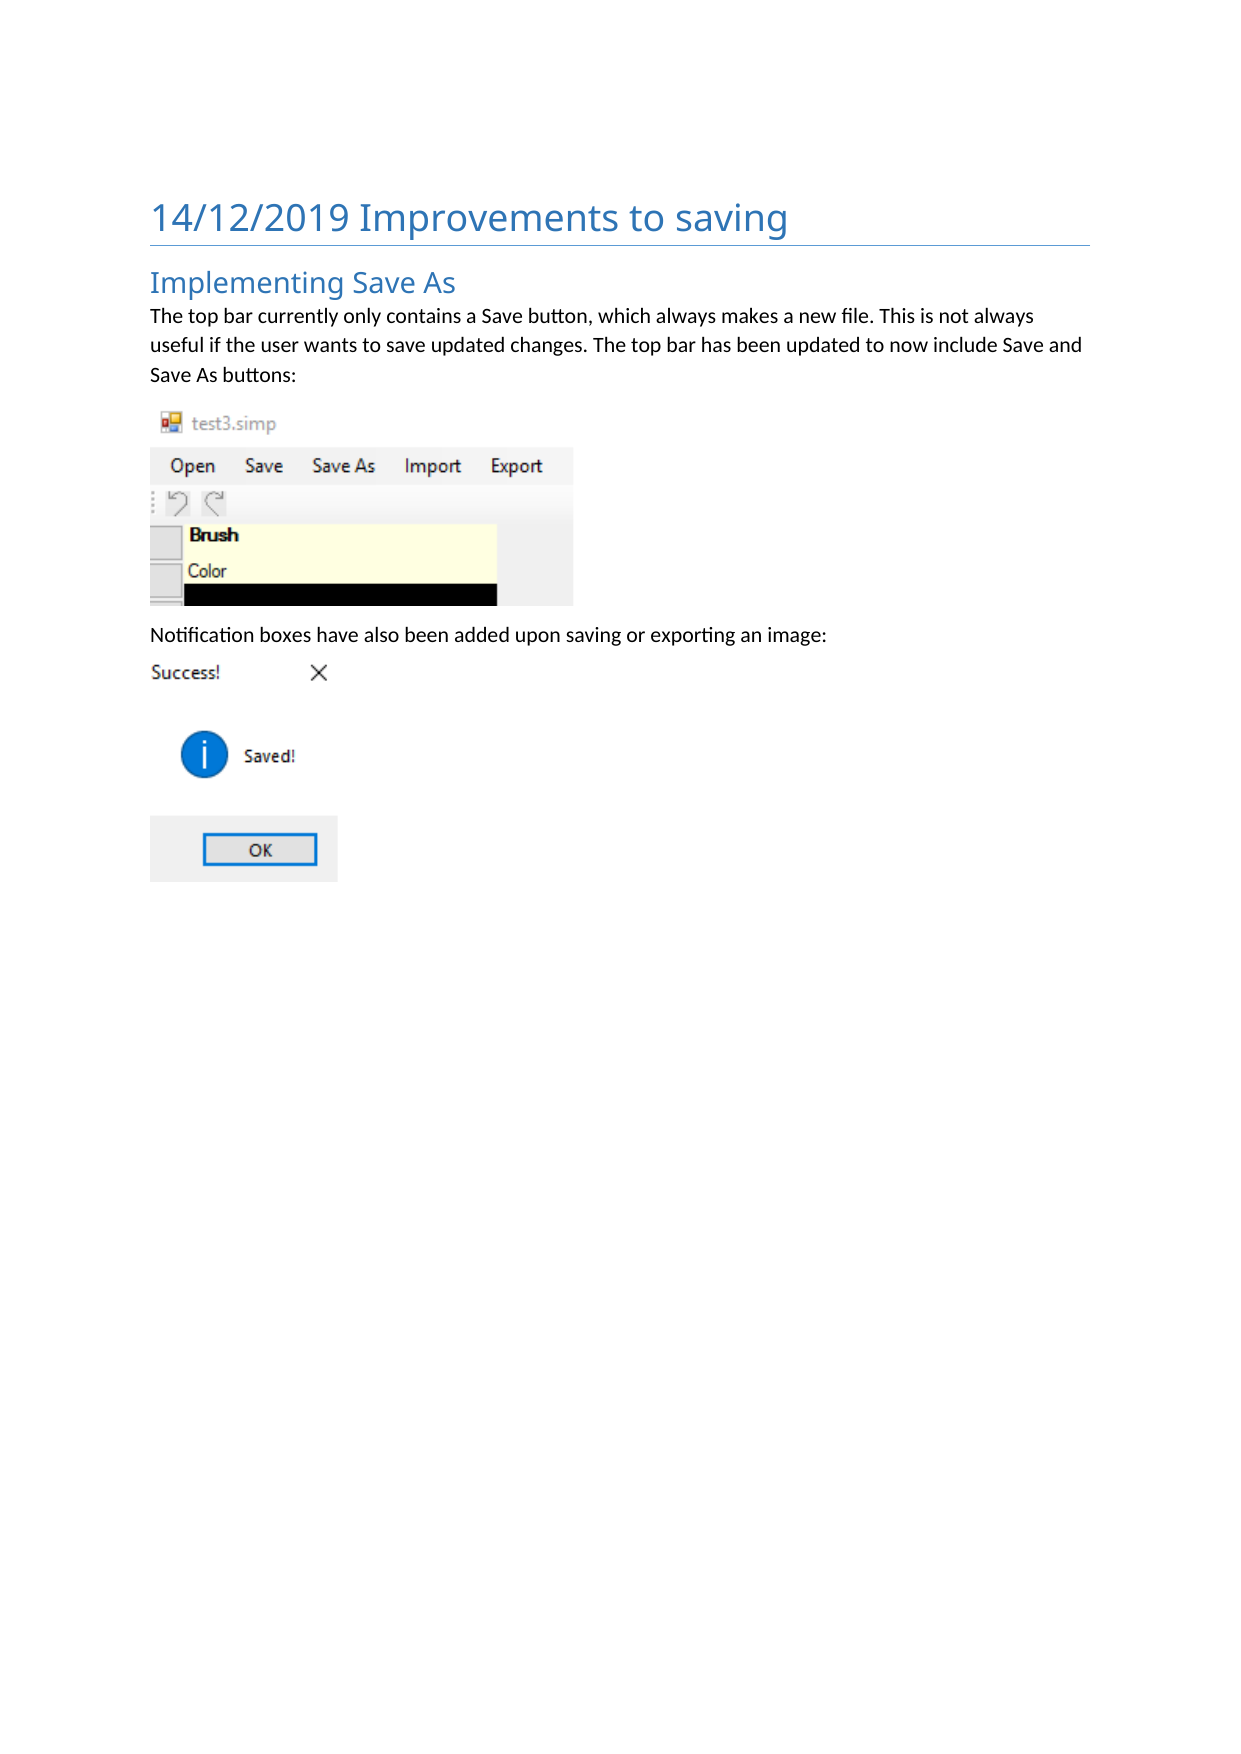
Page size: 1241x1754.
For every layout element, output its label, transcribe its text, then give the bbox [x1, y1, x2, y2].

subtitle 14/12/2019 Improvements to saving [150, 192, 1090, 245]
text Notification boxes have also been added upon saving or exporting an image: [150, 621, 1090, 647]
text The top bar currently only contains a Save button, which always makes a new file. This is not always useful if the user wants to save updated changes. The top bar has been updated to now include Save and Save As buttons: [150, 302, 1090, 387]
picture [150, 662, 338, 882]
subtitle Implementing Save As [150, 262, 1090, 302]
picture [150, 402, 574, 606]
